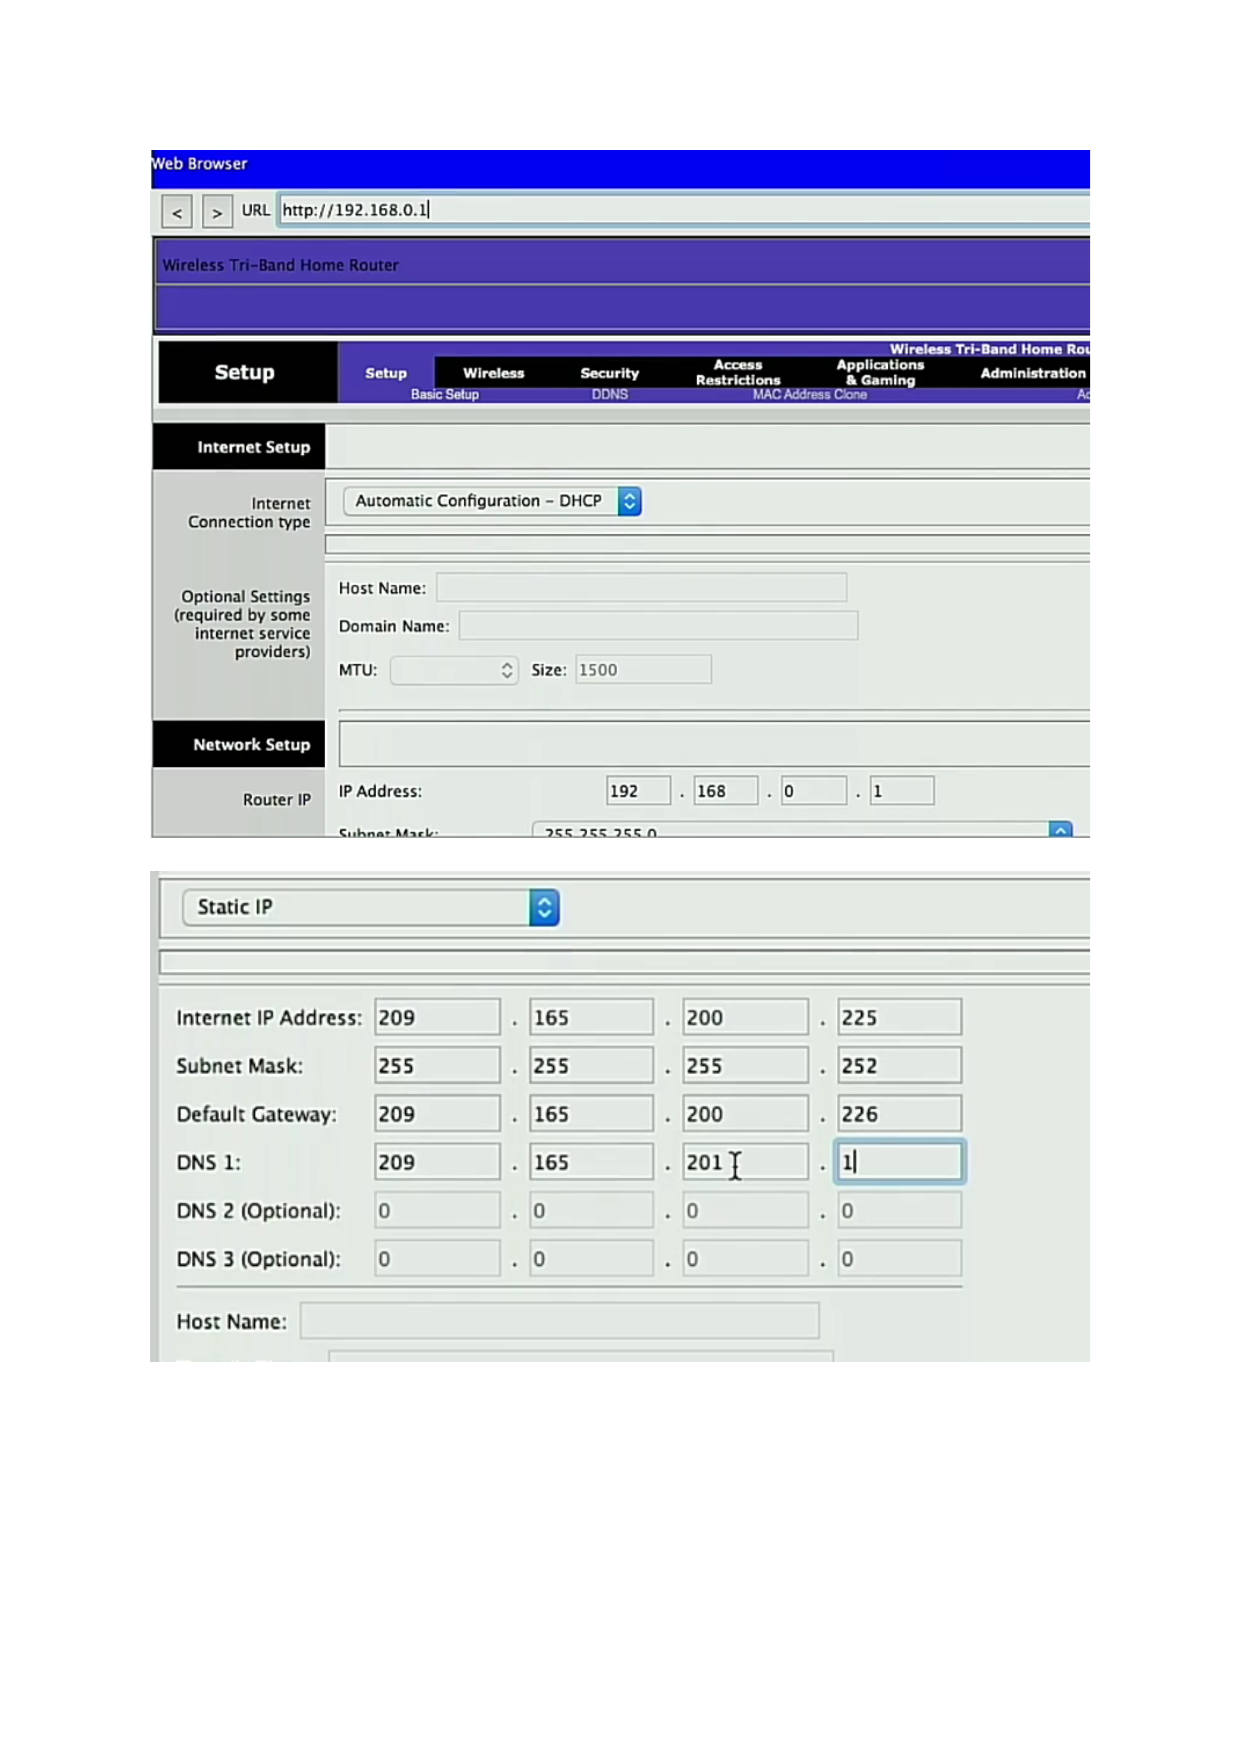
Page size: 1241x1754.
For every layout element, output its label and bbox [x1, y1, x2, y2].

picture [150, 150, 1091, 838]
picture [150, 871, 1091, 1362]
